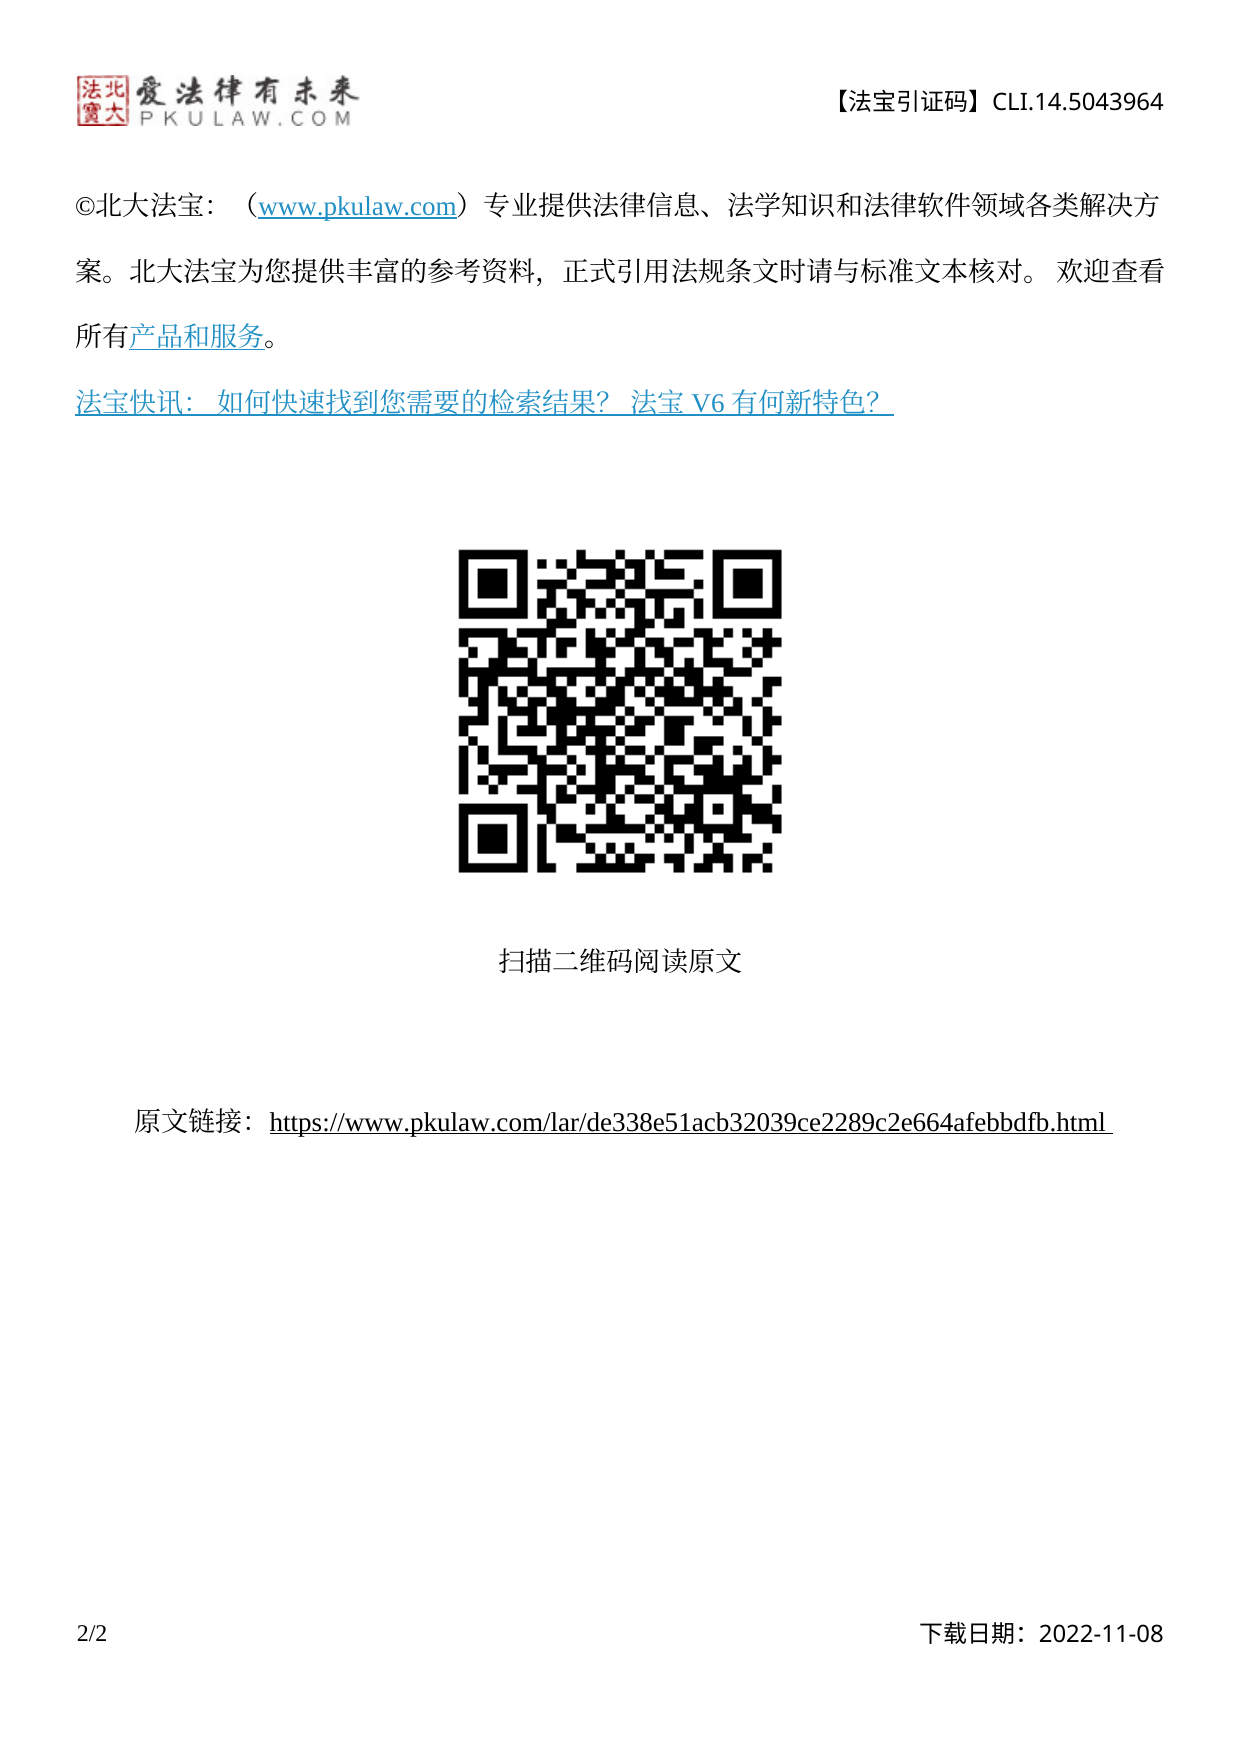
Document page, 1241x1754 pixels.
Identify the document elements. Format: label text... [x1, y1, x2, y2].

text ©北大法宝：（www.pkulaw.com）专业提供法律信息、法学知识和法律软件领域各类解决方案。北大法宝为您提供丰富的参考资料，正式引用法规条文时请与标准文本核对。 欢迎查看所有产品和服务。 法宝快讯： 如何快速找到您需要的检索结果？ 法宝 V6 有何新特色？ [75, 156, 1165, 418]
text 原文链接：https://www.pkulaw.com/lar/de338e51acb32039ce2289c2e664afebbdfb.html [75, 1071, 1165, 1137]
text 扫描二维码阅读原文 [169, 912, 1071, 978]
picture [420, 511, 821, 912]
picture [76, 75, 361, 126]
